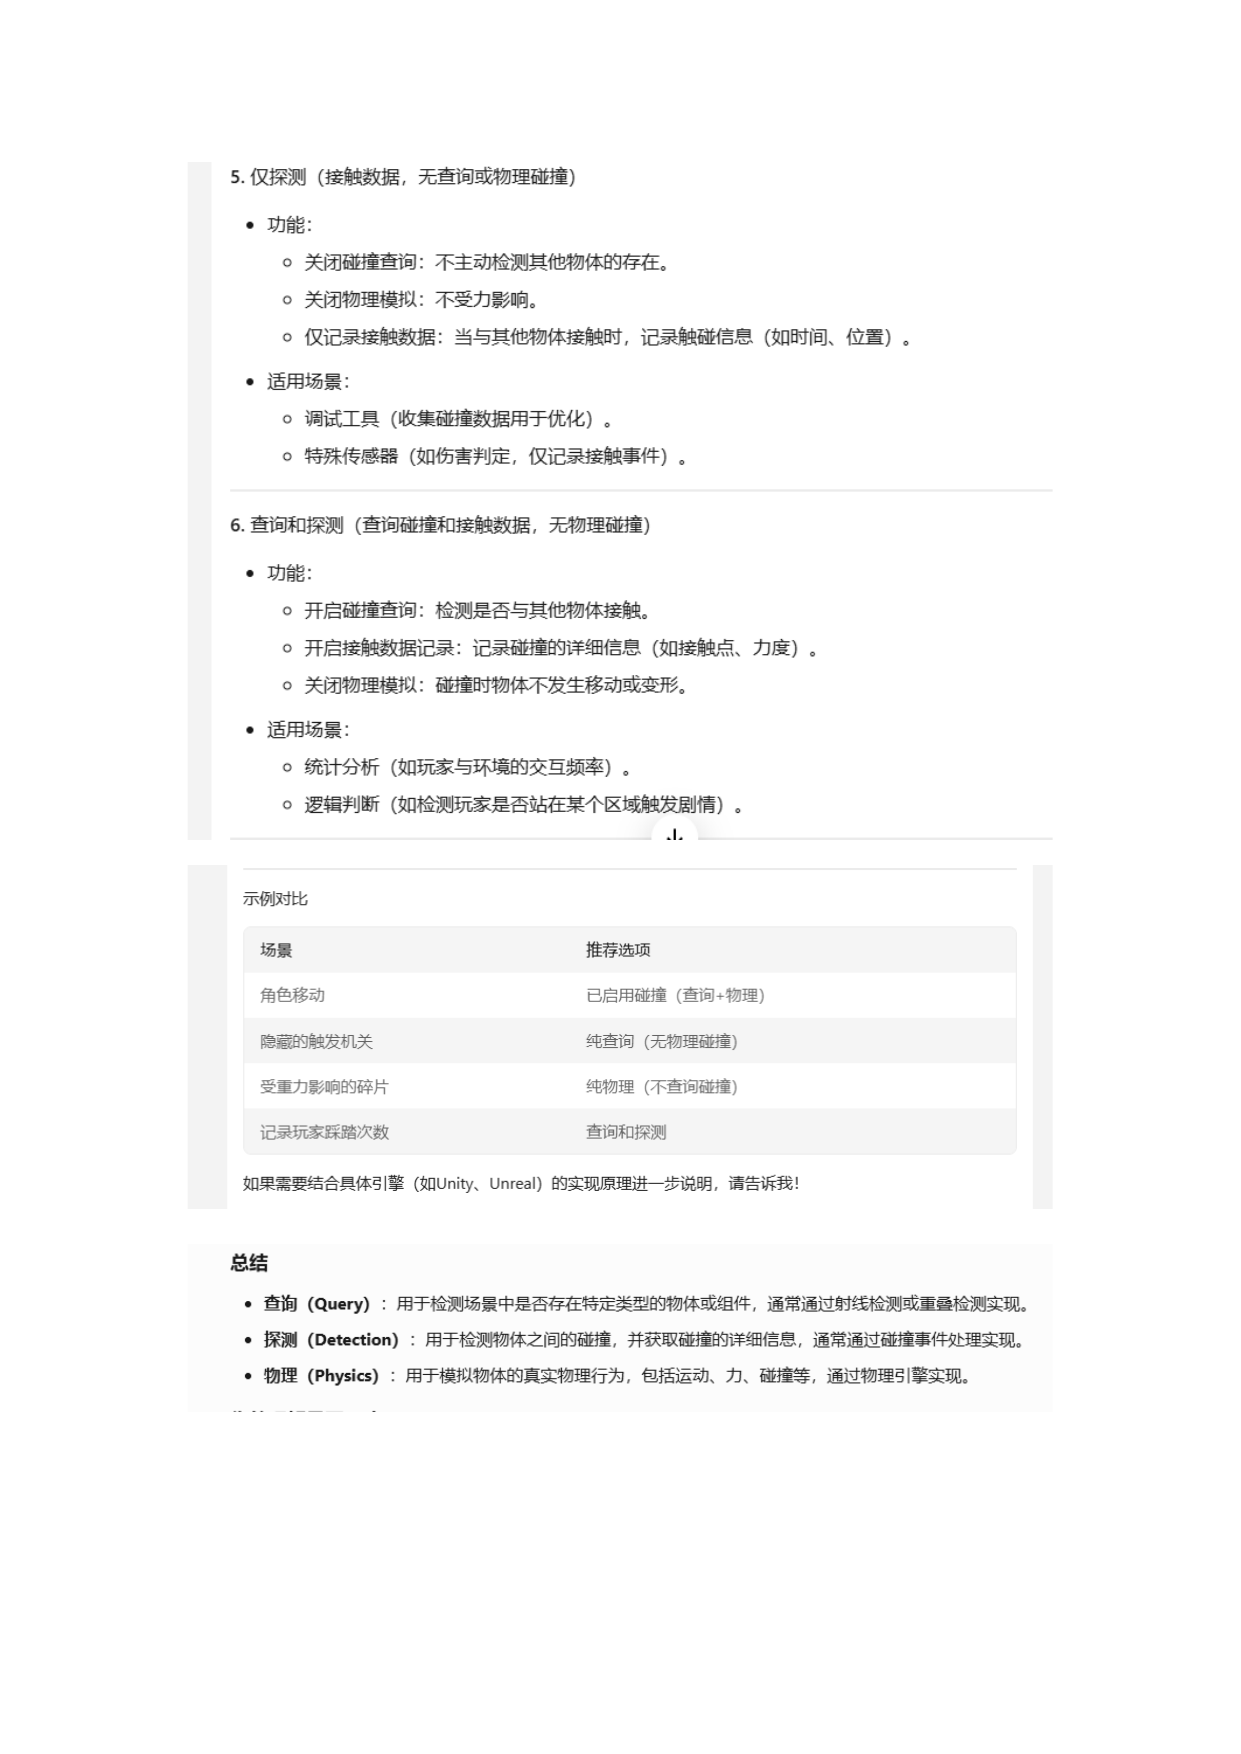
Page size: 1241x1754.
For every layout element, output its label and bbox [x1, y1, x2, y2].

picture [187, 865, 1053, 1209]
picture [187, 162, 1053, 840]
picture [187, 1244, 1053, 1412]
